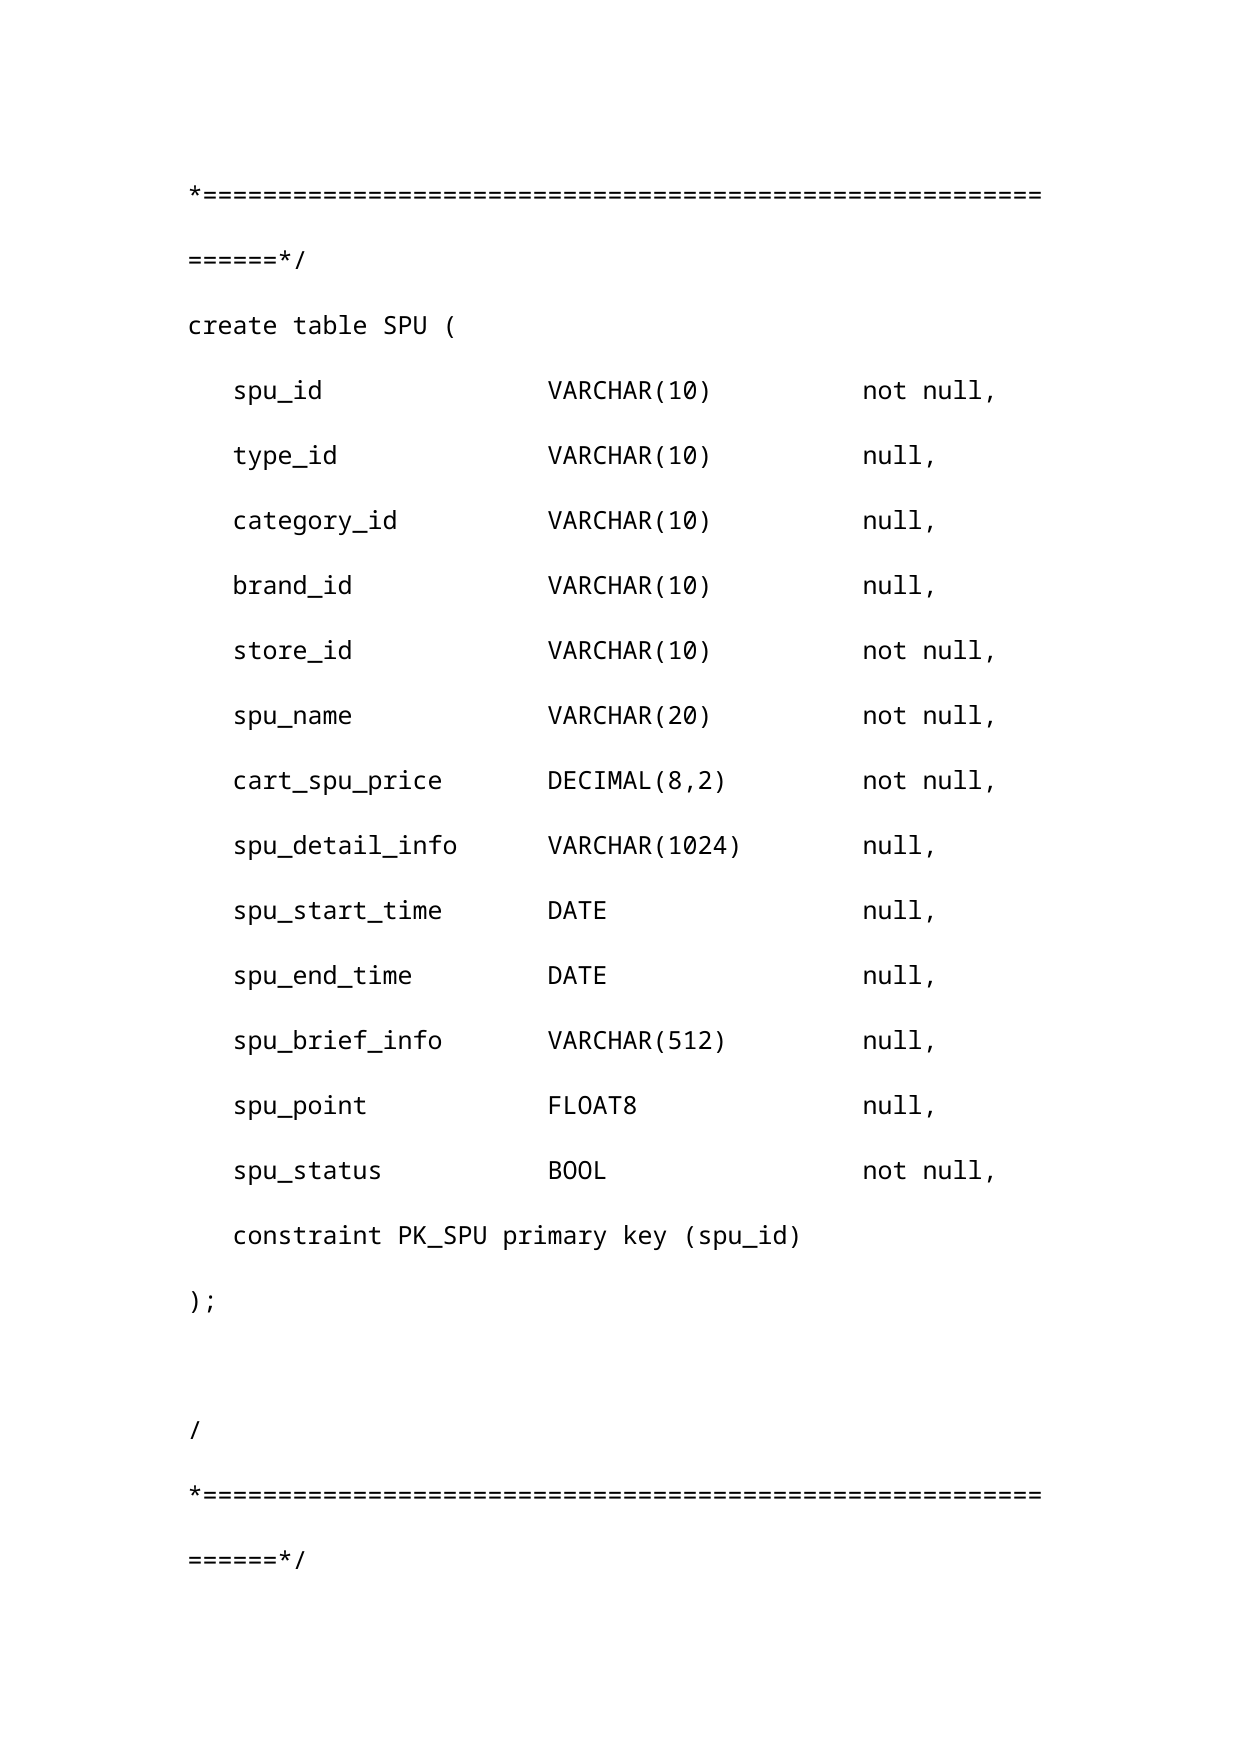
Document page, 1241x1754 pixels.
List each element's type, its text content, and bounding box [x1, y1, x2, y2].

text store_id VARCHAR(10) not null, [187, 617, 1053, 682]
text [187, 1397, 1053, 1592]
text cart_spu_price DECIMAL(8,2) not null, [187, 747, 1053, 812]
text brand_id VARCHAR(10) null, [187, 552, 1053, 617]
text constraint PK_SPU primary key (spu_id) [187, 1202, 1053, 1267]
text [187, 162, 1053, 292]
text spu_brief_info VARCHAR(512) null, [187, 1007, 1053, 1072]
text spu_point FLOAT8 null, [187, 1072, 1053, 1137]
text ); [187, 1267, 1053, 1332]
text category_id VARCHAR(10) null, [187, 487, 1053, 552]
text spu_name VARCHAR(20) not null, [187, 682, 1053, 747]
text spu_id VARCHAR(10) not null, [187, 357, 1053, 422]
text spu_status BOOL not null, [187, 1137, 1053, 1202]
text spu_end_time DATE null, [187, 942, 1053, 1007]
text spu_start_time DATE null, [187, 877, 1053, 942]
text type_id VARCHAR(10) null, [187, 422, 1053, 487]
text create table SPU ( [187, 292, 1053, 357]
text spu_detail_info VARCHAR(1024) null, [187, 812, 1053, 877]
